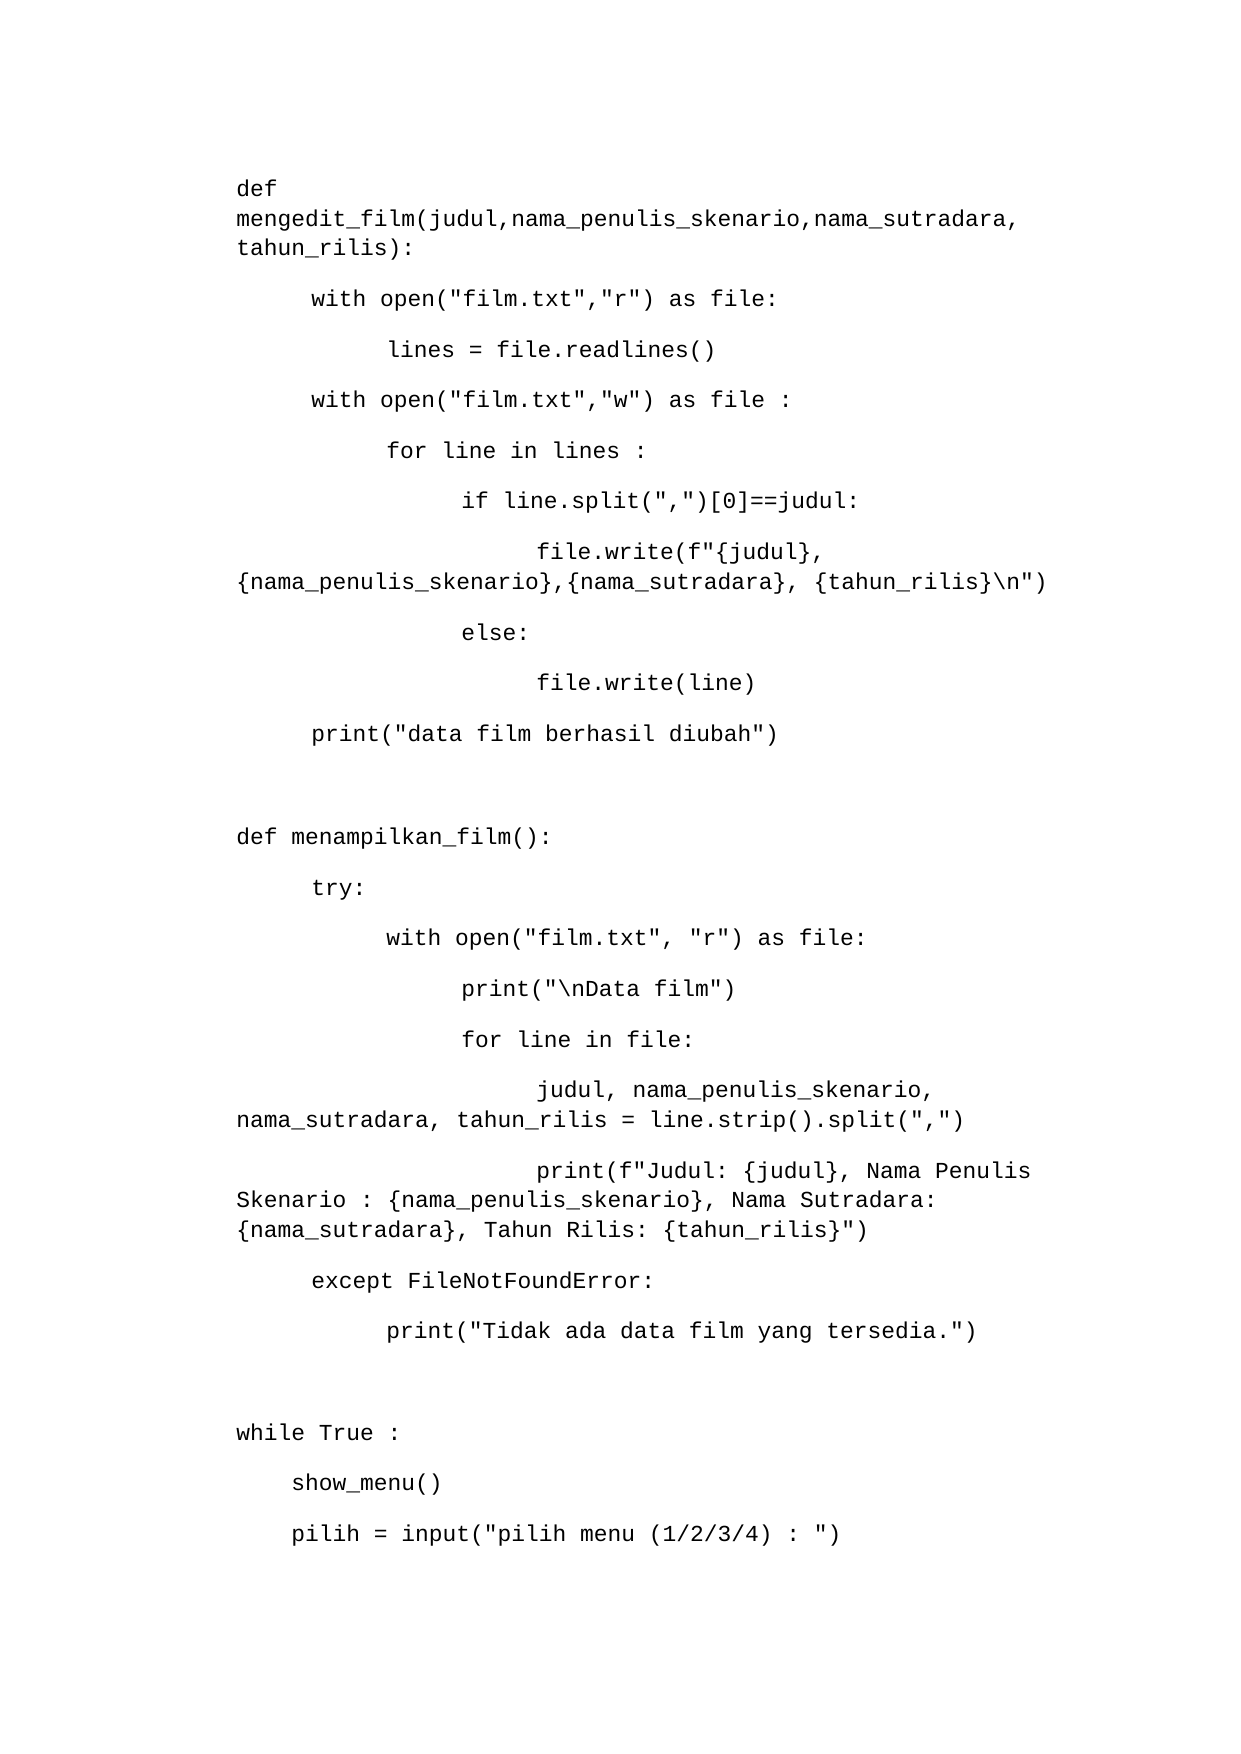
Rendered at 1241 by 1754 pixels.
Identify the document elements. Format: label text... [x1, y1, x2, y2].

text with open("film.txt","w") as file : [236, 389, 1063, 414]
text pilih = input("pilih menu (1/2/3/4) : ") [236, 1522, 1063, 1548]
text print("data film berhasil diubah") [236, 722, 1063, 748]
text lines = file.readlines() [236, 338, 1063, 364]
text except FileNotFoundError: [236, 1269, 1063, 1295]
text def mengedit_film(judul,nama_penulis_skenario,nama_sutradara, tahun_rilis): [236, 177, 1063, 263]
text print(f"Judul: {judul}, Nama Penulis Skenario : {nama_penulis_skenario}, Nama Sutradara: {nama_sutradara}, Tahun Rilis: {tahun_rilis}") [236, 1159, 1063, 1244]
text if line.split(",")[0]==judul: [236, 490, 1063, 516]
text print("\nData film") [236, 977, 1063, 1003]
text for line in file: [236, 1028, 1063, 1054]
text def menampilkan_film(): [236, 826, 1063, 851]
text file.write(f"{judul},{nama_penulis_skenario},{nama_sutradara}, {tahun_rilis}\n") [236, 541, 1063, 596]
text judul, nama_penulis_skenario, nama_sutradara, tahun_rilis = line.strip().split(",") [236, 1079, 1063, 1134]
text file.write(line) [236, 672, 1063, 697]
text while True : [236, 1421, 1063, 1447]
text show_menu() [236, 1472, 1063, 1498]
text else: [236, 621, 1063, 647]
text try: [236, 876, 1063, 902]
text with open("film.txt", "r") as file: [236, 927, 1063, 953]
text print("Tidak ada data film yang tersedia.") [236, 1320, 1063, 1346]
text with open("film.txt","r") as file: [236, 287, 1063, 313]
text for line in lines : [236, 439, 1063, 465]
